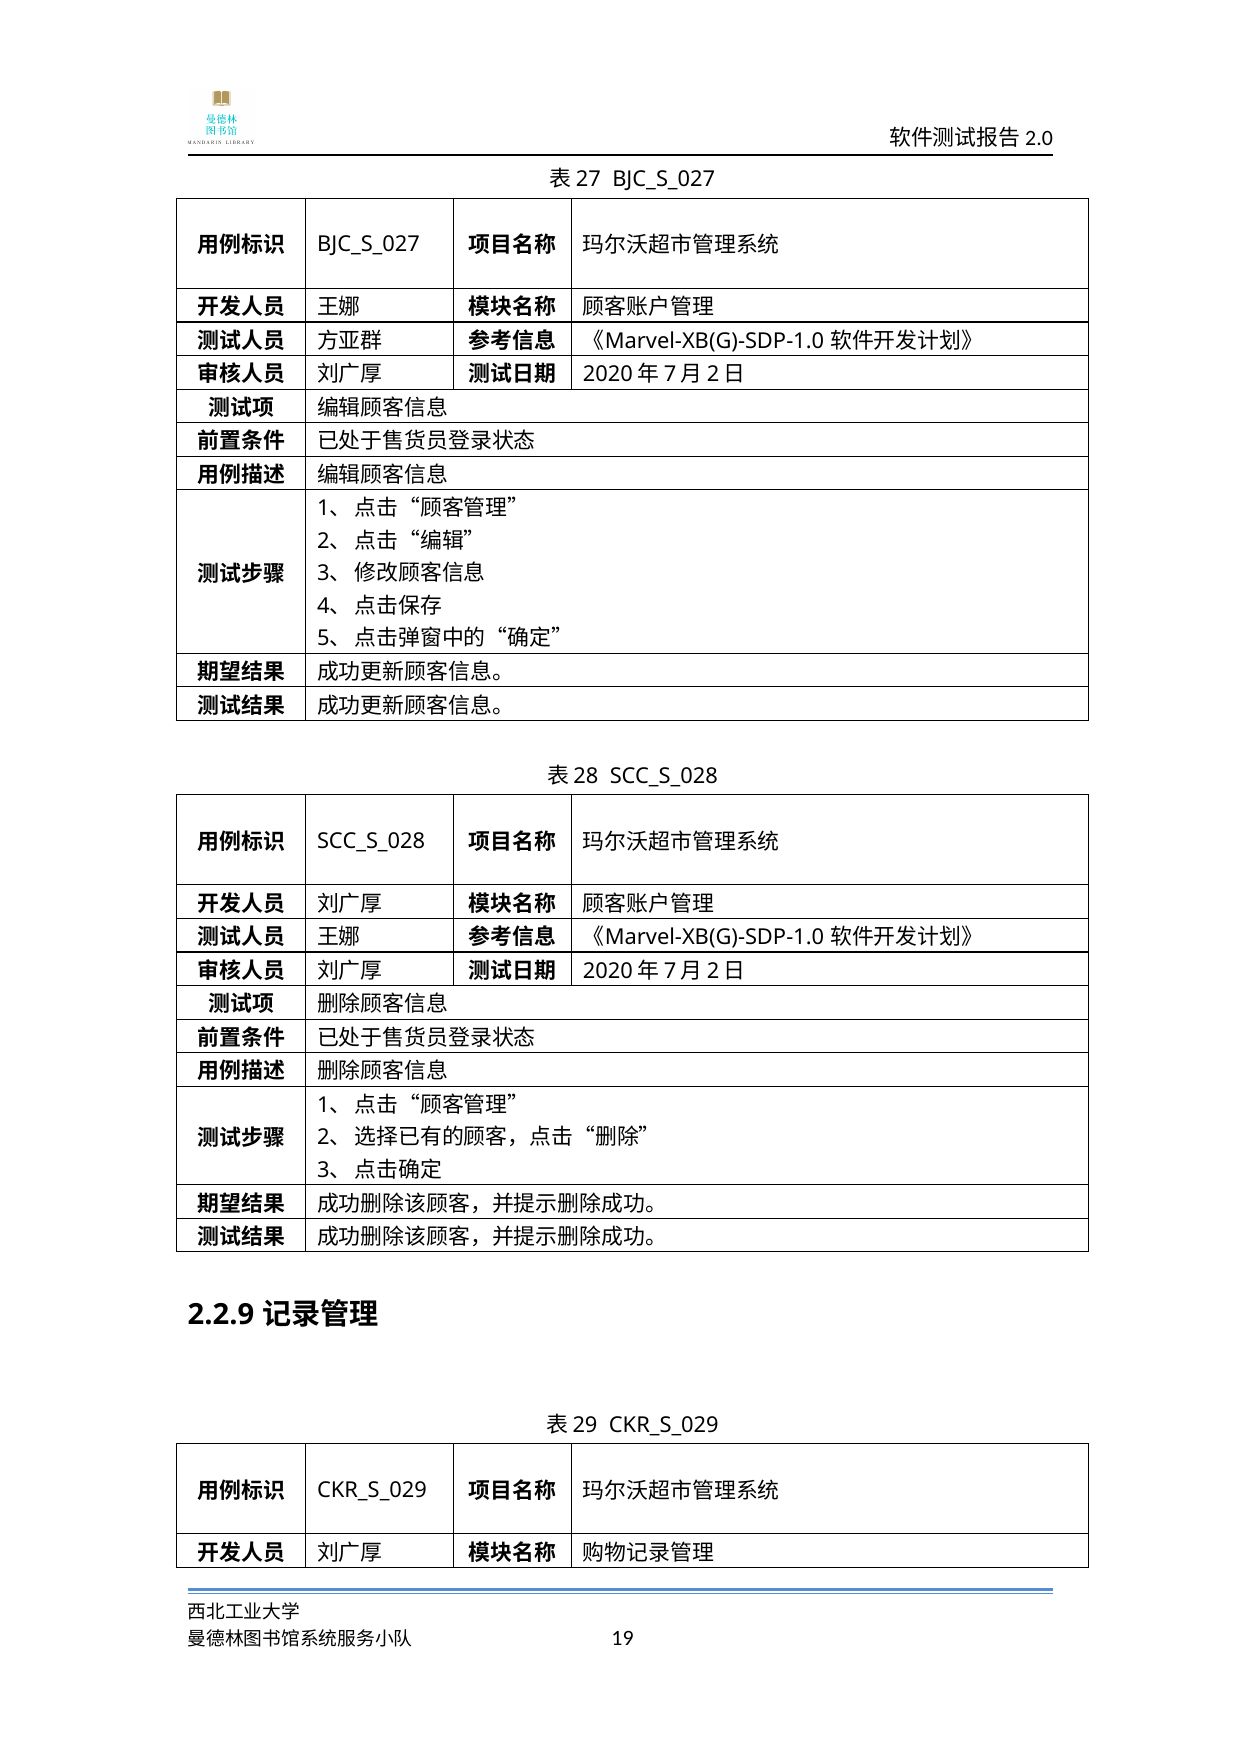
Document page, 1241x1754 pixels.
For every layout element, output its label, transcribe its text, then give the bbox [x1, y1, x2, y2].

table_cell 前置条件 [177, 1020, 305, 1052]
table_cell 删除顾客信息 [306, 1053, 1088, 1086]
table_cell SCC_S_028 [306, 795, 453, 884]
table_cell 测试人员 [177, 323, 305, 355]
table_cell 模块名称 [454, 1534, 571, 1567]
table_cell BJC_S_027 [306, 199, 453, 288]
table_cell 项目名称 [454, 1444, 571, 1533]
table_cell 期望结果 [177, 1185, 305, 1218]
table_cell 用例标识 [177, 199, 305, 288]
table_header 表28 SCC_S_028 [176, 753, 1088, 794]
table_cell 审核人员 [177, 356, 305, 388]
table_cell 测试步骤 [177, 1087, 305, 1184]
table_cell 测试项 [177, 986, 305, 1018]
table_header 表29 CKR_S_029 [176, 1402, 1088, 1443]
table_cell 用例标识 [177, 1444, 305, 1533]
table_cell 玛尔沃超市管理系统 [572, 1444, 1088, 1533]
table_cell 王娜 [306, 919, 453, 951]
table_cell CKR_S_029 [306, 1444, 453, 1533]
table_cell 点击“顾客管理” 点击“编辑” 修改顾客信息 点击保存 点击弹窗中的“确定” [306, 490, 1088, 653]
table_cell 测试人员 [177, 919, 305, 951]
table_cell 项目名称 [454, 199, 571, 288]
table_cell 期望结果 [177, 654, 305, 686]
table_cell 审核人员 [177, 953, 305, 985]
table_cell 测试结果 [177, 1219, 305, 1251]
table_cell 用例标识 [177, 795, 305, 884]
picture [187, 88, 256, 146]
table_cell 用例描述 [177, 1053, 305, 1086]
table_cell 模块名称 [454, 289, 571, 321]
table_cell 顾客账户管理 [572, 885, 1088, 918]
table_cell 购物记录管理 [572, 1534, 1088, 1567]
table_cell 用例描述 [177, 457, 305, 489]
table_cell 开发人员 [177, 885, 305, 918]
table_cell 方亚群 [306, 323, 453, 355]
table_cell 测试日期 [454, 953, 571, 985]
table_cell 2020年7月2日 [572, 356, 1088, 388]
table_cell 前置条件 [177, 423, 305, 456]
table_cell 测试结果 [177, 687, 305, 720]
table_cell 开发人员 [177, 1534, 305, 1567]
table_cell 《Marvel-XB(G)-SDP-1.0 软件开发计划》 [572, 919, 1088, 951]
table_cell 删除顾客信息 [306, 986, 1088, 1018]
table_cell 已处于售货员登录状态 [306, 1020, 1088, 1052]
table_cell 编辑顾客信息 [306, 390, 1088, 422]
table_cell 已处于售货员登录状态 [306, 423, 1088, 456]
table_cell 点击“顾客管理” 选择已有的顾客，点击“删除” 点击确定 [306, 1087, 1088, 1184]
table_cell 玛尔沃超市管理系统 [572, 795, 1088, 884]
table_cell 成功删除该顾客，并提示删除成功。 [306, 1185, 1088, 1218]
table_cell 顾客账户管理 [572, 289, 1088, 321]
table_cell 开发人员 [177, 289, 305, 321]
table_cell 参考信息 [454, 919, 571, 951]
table_cell 项目名称 [454, 795, 571, 884]
table_cell 测试项 [177, 390, 305, 422]
table_cell 玛尔沃超市管理系统 [572, 199, 1088, 288]
table_cell 刘广厚 [306, 356, 453, 388]
table_cell 刘广厚 [306, 953, 453, 985]
table_cell 编辑顾客信息 [306, 457, 1088, 489]
table_cell 成功更新顾客信息。 [306, 687, 1088, 720]
table_cell 刘广厚 [306, 1534, 453, 1567]
table_cell 参考信息 [454, 323, 571, 355]
table_cell 模块名称 [454, 885, 571, 918]
table_cell 成功更新顾客信息。 [306, 654, 1088, 686]
table_cell 测试步骤 [177, 490, 305, 653]
table_cell 刘广厚 [306, 885, 453, 918]
table_cell 王娜 [306, 289, 453, 321]
subtitle 2.2.9 记录管理 [187, 1279, 1053, 1344]
table_cell 《Marvel-XB(G)-SDP-1.0 软件开发计划》 [572, 323, 1088, 355]
table_cell 成功删除该顾客，并提示删除成功。 [306, 1219, 1088, 1251]
table_header 表27 BJC_S_027 [176, 157, 1088, 198]
table_cell 测试日期 [454, 356, 571, 388]
table_cell 2020年7月2日 [572, 953, 1088, 985]
